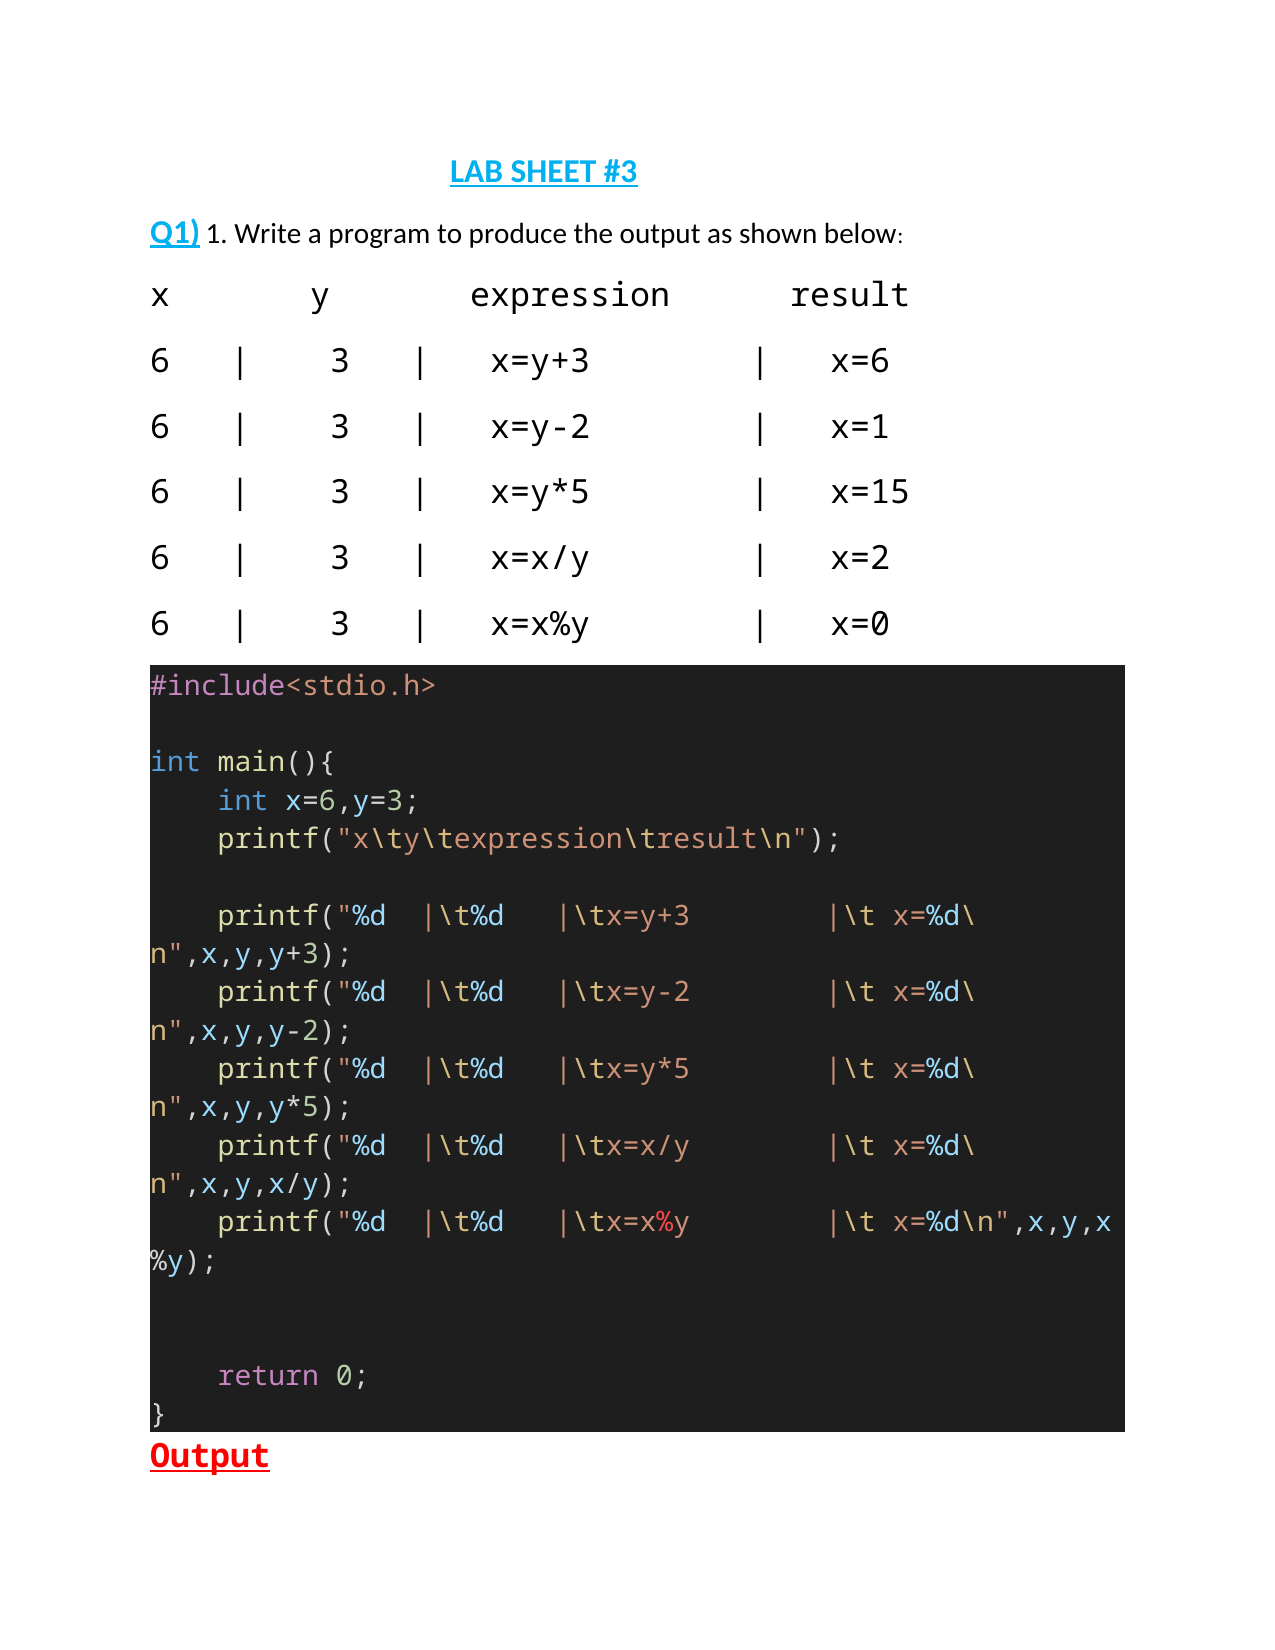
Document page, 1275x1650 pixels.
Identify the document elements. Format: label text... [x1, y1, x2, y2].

text 6 | 3 | x=x/y | x=2 [150, 534, 1125, 579]
text printf("%d |\t%d |\tx=y+3 |\t x=%d\n",x,y,y+3); [150, 895, 1125, 972]
text 6 | 3 | x=y+3 | x=6 [150, 337, 1125, 382]
text LAB SHEET #3 [375, 150, 1125, 191]
text Output [150, 1432, 1125, 1477]
text x y expression result [150, 271, 1125, 317]
text printf("x\ty\texpression\tresult\n"); [150, 818, 1125, 857]
text } [150, 1393, 1125, 1432]
text int main(){ [150, 742, 1125, 780]
text printf("%d |\t%d |\tx=y*5 |\t x=%d\n",x,y,y*5); [150, 1048, 1125, 1125]
text #include<stdio.h> [150, 665, 1125, 703]
text printf("%d |\t%d |\tx=x/y |\t x=%d\n",x,y,x/y); [150, 1125, 1125, 1202]
text return 0; [150, 1355, 1125, 1393]
text printf("%d |\t%d |\tx=y-2 |\t x=%d\n",x,y,y-2); [150, 972, 1125, 1048]
text 6 | 3 | x=y-2 | x=1 [150, 402, 1125, 448]
text 6 | 3 | x=x%y | x=0 [150, 599, 1125, 645]
text printf("%d |\t%d |\tx=x%y |\t x=%d\n",x,y,x%y); [150, 1202, 1125, 1278]
text int x=6,y=3; [150, 780, 1125, 818]
text 6 | 3 | x=y*5 | x=15 [150, 468, 1125, 513]
text Q1) 1. Write a program to produce the output as shown below: [150, 211, 1125, 251]
